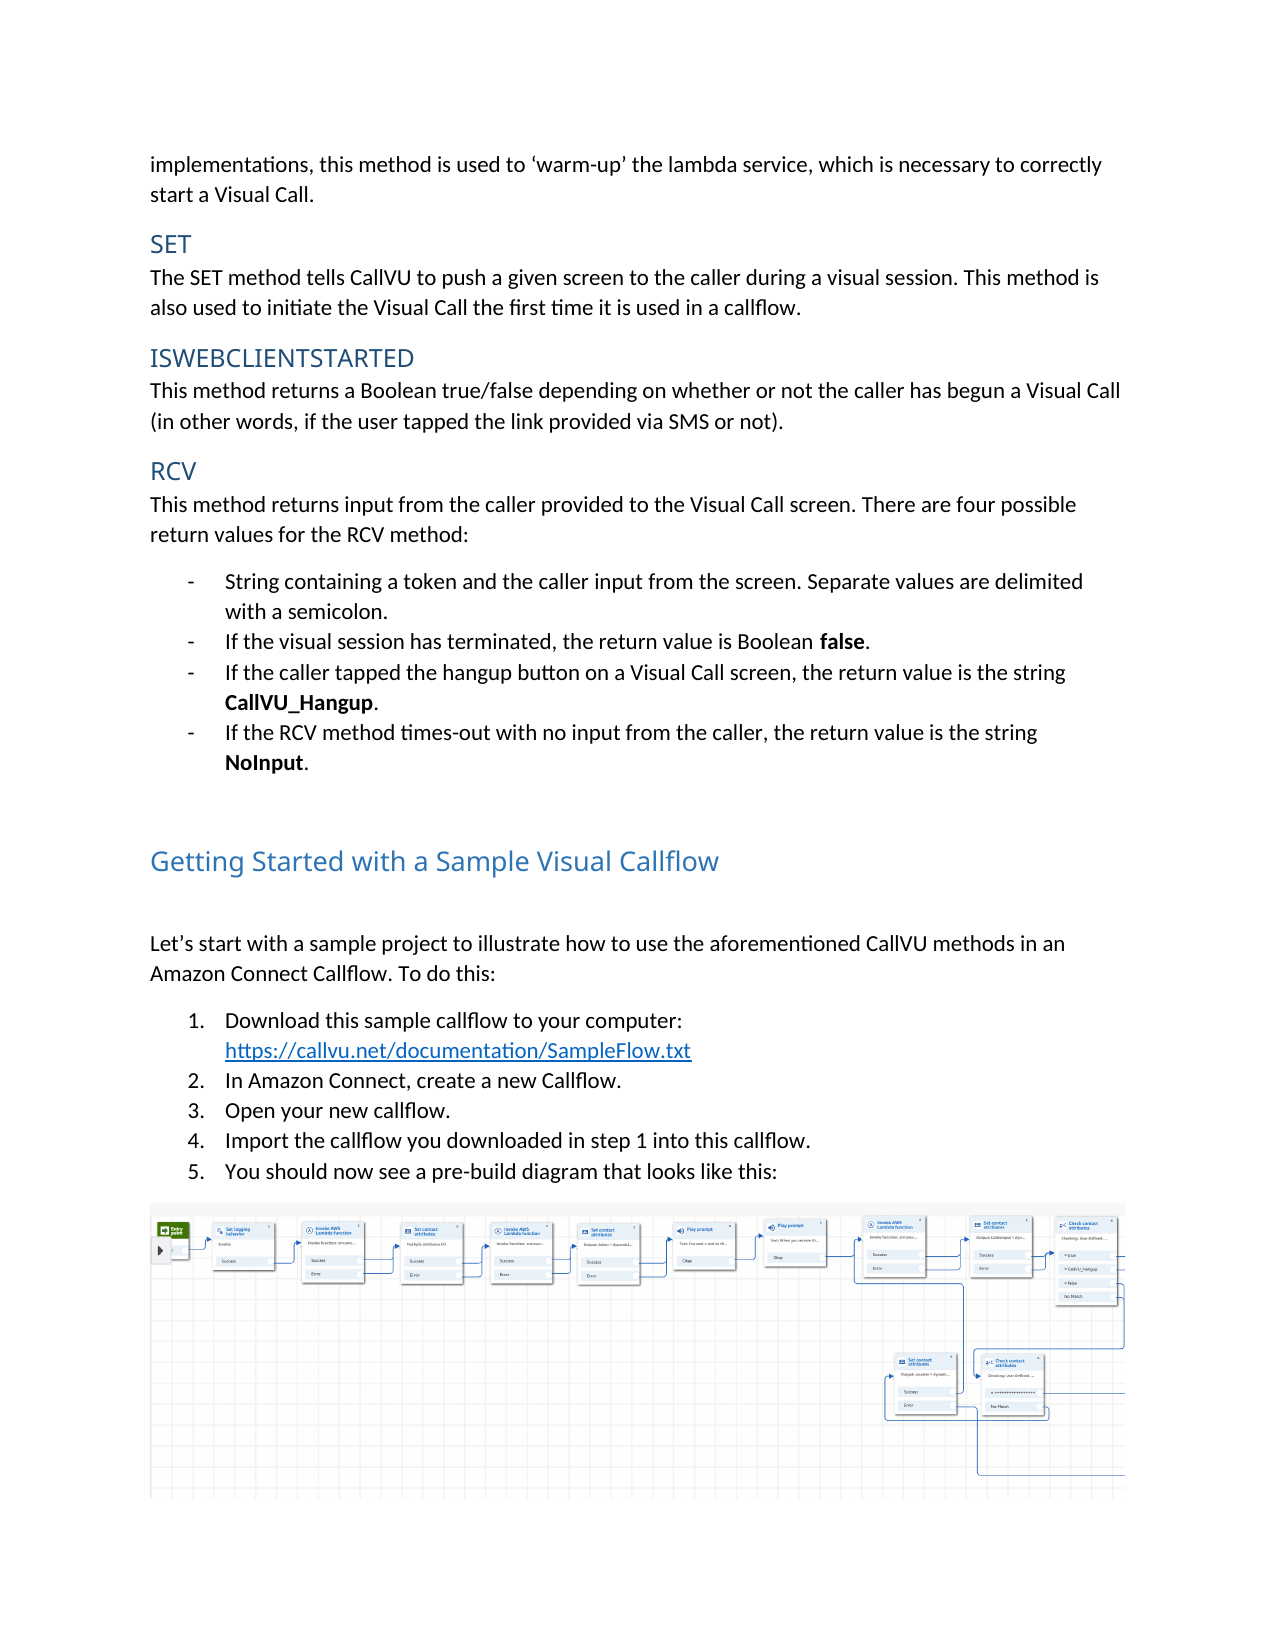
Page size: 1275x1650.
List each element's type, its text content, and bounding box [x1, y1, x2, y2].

text RCV This method returns input from the caller provided to the Visual Call screen. There are four possible return values for the RCV method: [150, 454, 1125, 548]
picture [150, 1203, 1125, 1499]
text Let’s start with a sample project to illustrate how to use the aforementioned CallVU methods in an Amazon Connect Callflow. To do this: [150, 929, 1125, 987]
list Download this sample callflow to your computer: https://callvu.net/documentation/SampleFlow.txt [187, 1006, 1125, 1064]
list If the caller tapped the hangup button on a Visual Call screen, the return value is the string CallVU_Hangup. [187, 658, 1125, 716]
list In Amazon Connect, create a new Callflow. [187, 1066, 1125, 1094]
subtitle Getting Started with a Sample Visual Callflow [150, 842, 1125, 879]
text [150, 150, 1125, 208]
text ISWEBCLIENTSTARTED This method returns a Boolean true/false depending on whether or not the caller has begun a Visual Call (in other words, if the user tapped the link provided via SMS or not). [150, 340, 1125, 435]
list Import the callflow you downloaded in step 1 into this callflow. [187, 1127, 1125, 1155]
list If the visual session has terminated, the return value is Boolean false. [187, 627, 1125, 656]
text SET The SET method tells CallVU to push a given screen to the caller during a visual session. This method is also used to initiate the Visual Call the first time it is used in a callflow. [150, 227, 1125, 322]
list String containing a token and the caller input from the screen. Separate values are delimited with a semicolon. [187, 567, 1125, 625]
list If the RCV method times-out with no input from the caller, the return value is the string NoInput. [187, 718, 1125, 776]
list You should now see a pre-build diagram that looks like this: [187, 1157, 1125, 1185]
list Open your new callflow. [187, 1096, 1125, 1124]
